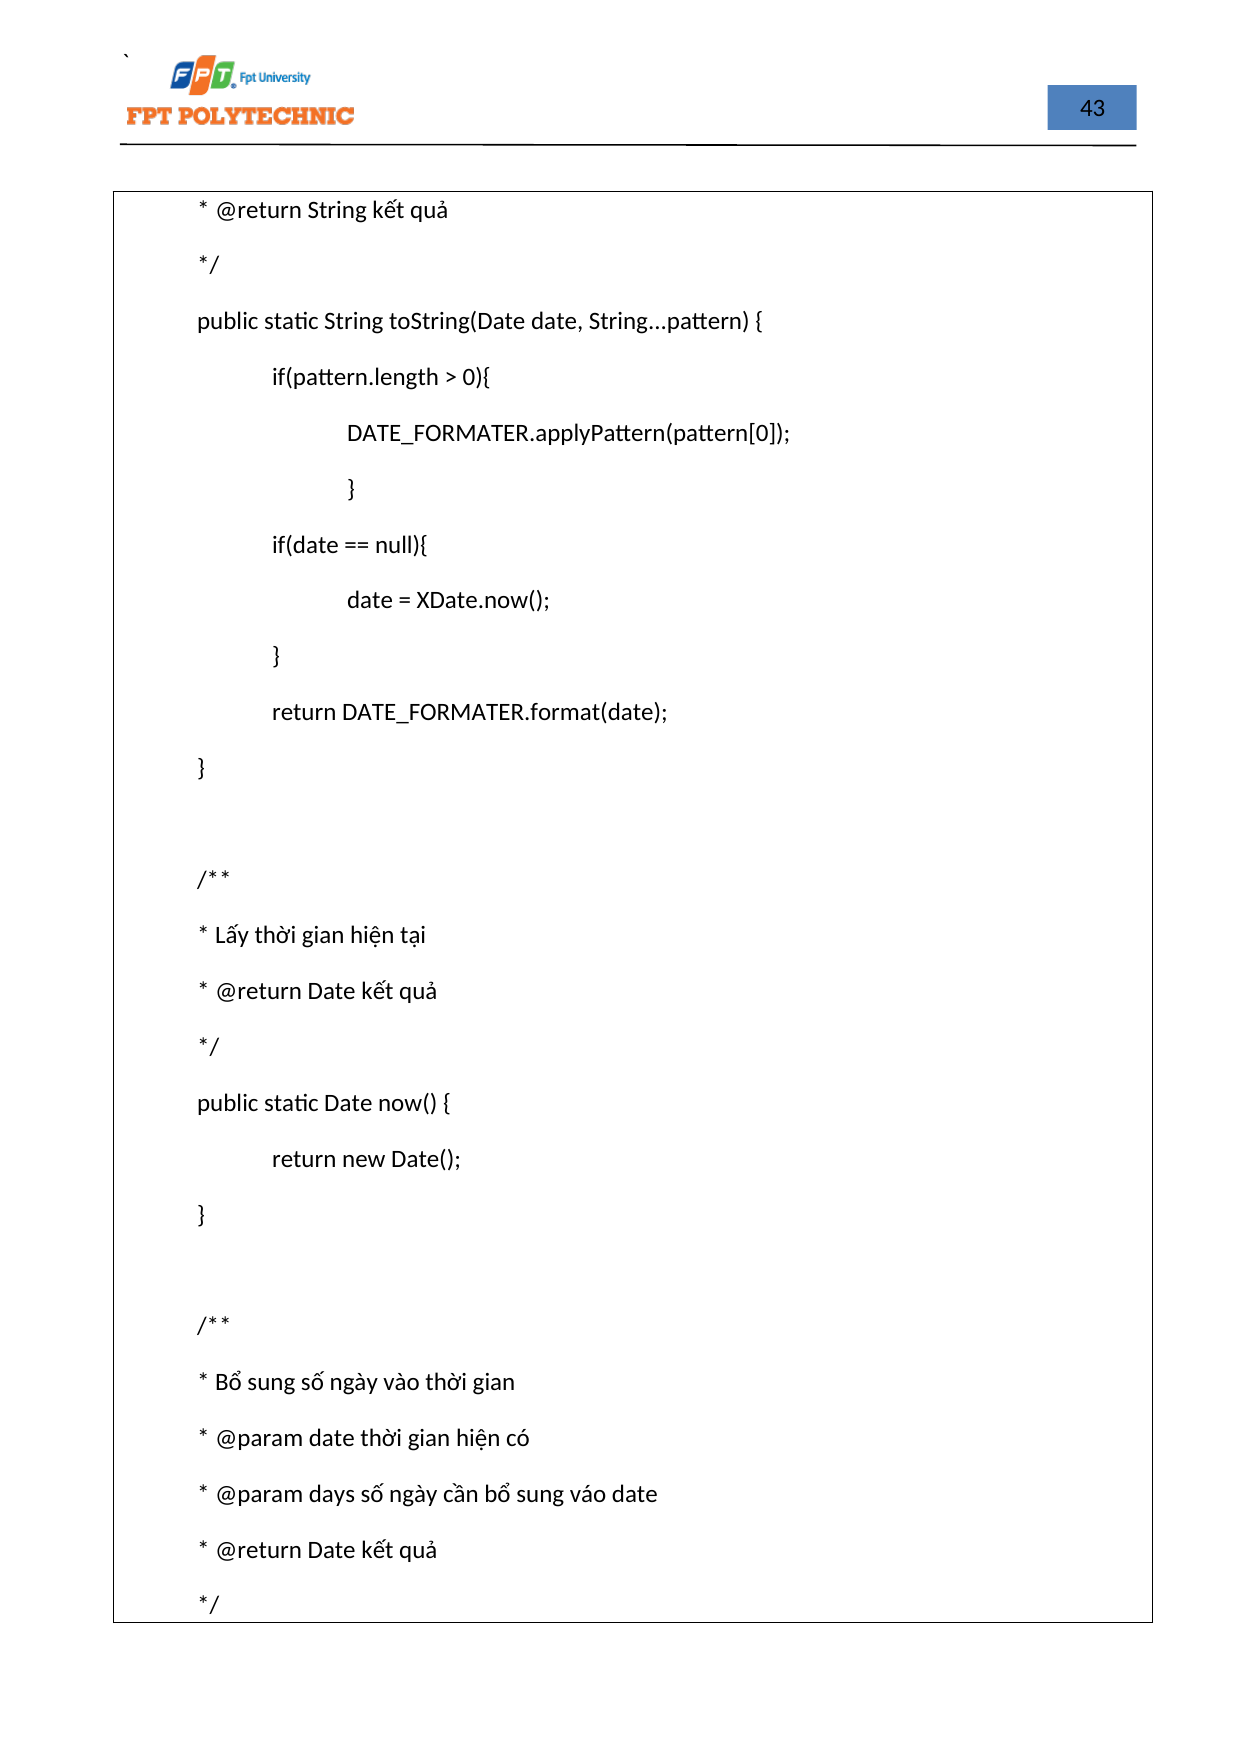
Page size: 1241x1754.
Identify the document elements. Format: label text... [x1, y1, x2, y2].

text * @param days số ngày cần bổ sung váo date [114, 1475, 1152, 1508]
text } [114, 1196, 1152, 1229]
text * Lấy thời gian hiện tại [114, 916, 1152, 950]
text return new Date(); [114, 1140, 1152, 1173]
picture [120, 50, 369, 134]
text * @return String kết quả [114, 192, 1152, 224]
text */ [114, 1028, 1152, 1062]
text if(pattern.length > 0){ [114, 358, 1152, 392]
text } [114, 470, 1152, 503]
text return DATE_FORMATER.format(date); [114, 693, 1152, 727]
text */ [114, 246, 1152, 280]
text * @param date thời gian hiện có [114, 1419, 1152, 1453]
text DATE_FORMATER.applyPattern(pattern[0]); [114, 414, 1152, 448]
text public static Date now() { [114, 1084, 1152, 1118]
text /** [114, 861, 1152, 894]
text * @return Date kết quả [114, 972, 1152, 1006]
text public static String toString(Date date, String...pattern) { [114, 302, 1152, 336]
text } [114, 749, 1152, 783]
text if(date == null){ [114, 526, 1152, 559]
text * @return Date kết quả [114, 1531, 1152, 1564]
text /** [114, 1307, 1152, 1341]
text * Bổ sung số ngày vào thời gian [114, 1363, 1152, 1397]
text } [114, 637, 1152, 671]
text */ [114, 1586, 1152, 1622]
text date = XDate.now(); [114, 581, 1152, 615]
